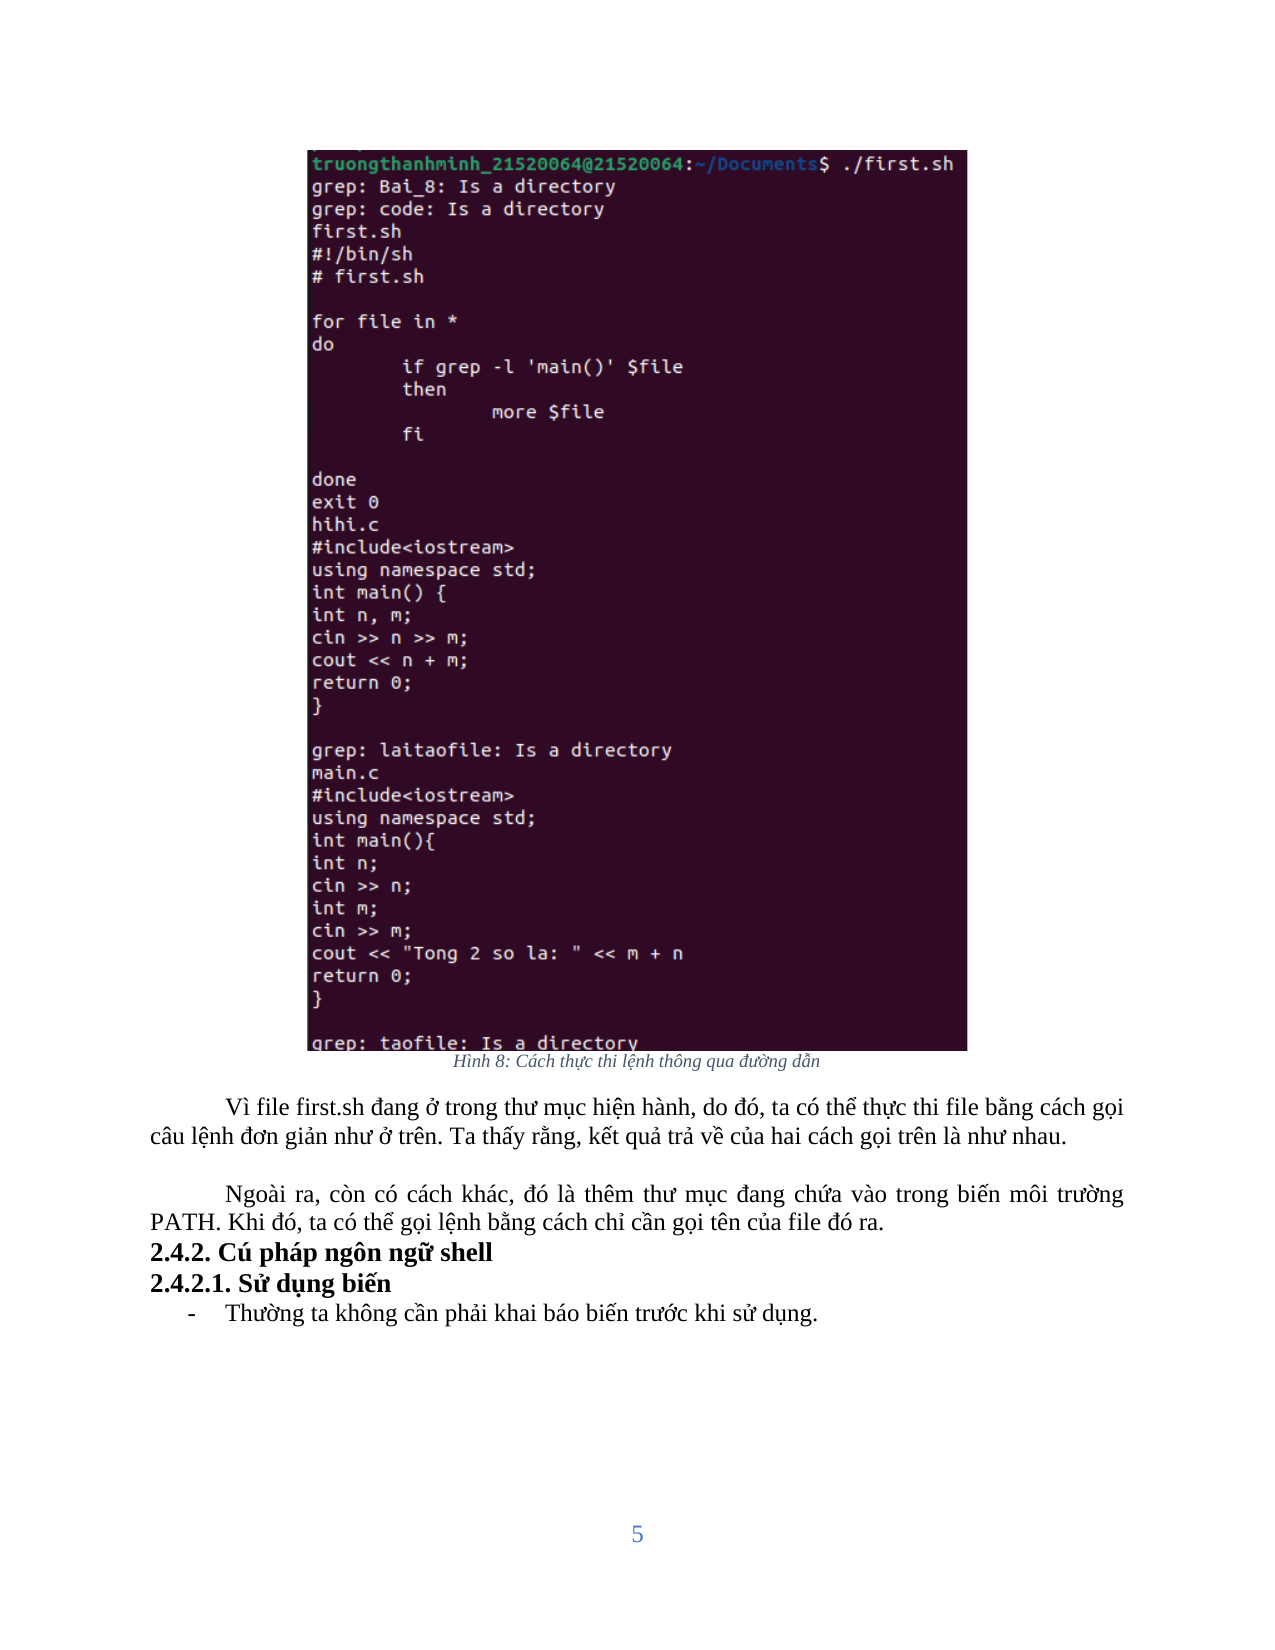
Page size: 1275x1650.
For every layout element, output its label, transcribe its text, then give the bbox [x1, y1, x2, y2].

text Vì file first.sh đang ở trong thư mục hiện hành, do đó, ta có thể thực thi file bằng cách gọi câu lệnh đơn giản như ở trên. Ta thấy rằng, kết quả trả về của hai cách gọi trên là như nhau. [150, 1092, 1125, 1150]
text 2.4.2. Cú pháp ngôn ngữ shell [150, 1236, 1125, 1267]
text 2.4.2.1. Sử dụng biến [150, 1267, 1125, 1298]
text Ngoài ra, còn có cách khác, đó là thêm thư mục đang chứa vào trong biến môi trường PATH. Khi đó, ta có thể gọi lệnh bằng cách chỉ cần gọi tên của file đó ra. [150, 1179, 1125, 1236]
picture [307, 150, 968, 1051]
list Thường ta không cần phải khai báo biến trước khi sử dụng. [187, 1298, 1125, 1327]
